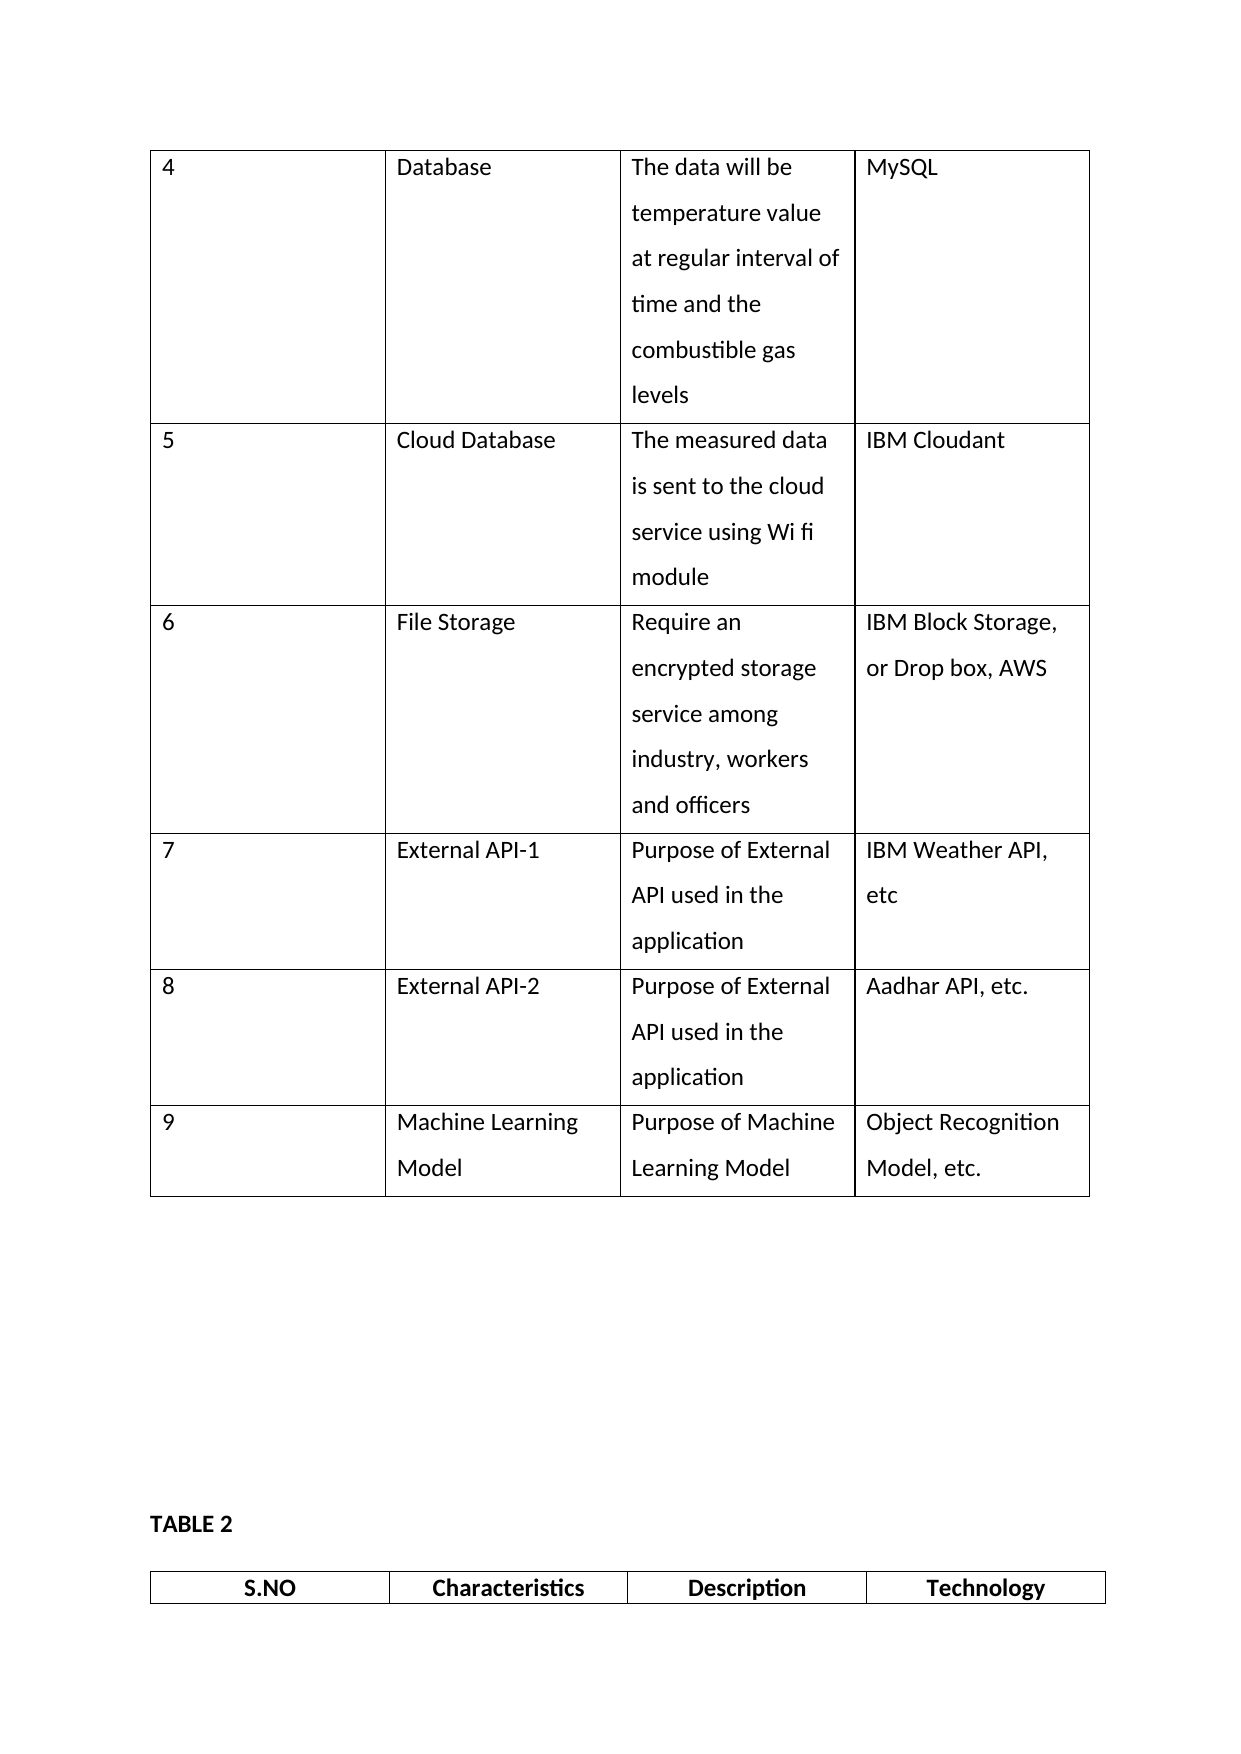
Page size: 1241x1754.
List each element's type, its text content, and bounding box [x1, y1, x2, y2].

table_cell File Storage [386, 606, 620, 833]
table_cell Object Recognition Model, etc. [856, 1106, 1089, 1196]
table_cell IBM Cloudant [856, 424, 1089, 605]
table_cell 9 [151, 1106, 385, 1196]
table_cell External API-1 [386, 834, 620, 969]
table_cell Aadhar API, etc. [856, 970, 1089, 1105]
table_header Characteristics [390, 1572, 627, 1603]
table_cell IBM Block Storage, or Drop box, AWS [856, 606, 1089, 833]
table_cell MySQL [856, 151, 1089, 423]
table_cell External API-2 [386, 970, 620, 1105]
table_cell Purpose of External API used in the application [621, 970, 854, 1105]
table_header Technology [867, 1572, 1105, 1603]
table_cell The data will be temperature value at regular interval of time and the combustible gas levels [621, 151, 854, 423]
table_cell Machine Learning Model [386, 1106, 620, 1196]
table_cell IBM Weather API, etc [856, 834, 1089, 969]
table_header S.NO [151, 1572, 389, 1603]
table_cell 7 [151, 834, 385, 969]
table_cell 4 [151, 151, 385, 423]
table_cell Purpose of External API used in the application [621, 834, 854, 969]
table_cell 6 [151, 606, 385, 833]
table_cell 8 [151, 970, 385, 1105]
text TABLE 2 [150, 1508, 1090, 1539]
table_cell Cloud Database [386, 424, 620, 605]
table_cell Database [386, 151, 620, 423]
table_cell The measured data is sent to the cloud service using Wi fi module [621, 424, 854, 605]
table_cell Purpose of Machine Learning Model [621, 1106, 854, 1196]
table_cell 5 [151, 424, 385, 605]
table_cell Require an encrypted storage service among industry, workers and officers [621, 606, 854, 833]
table_header Description [628, 1572, 866, 1603]
